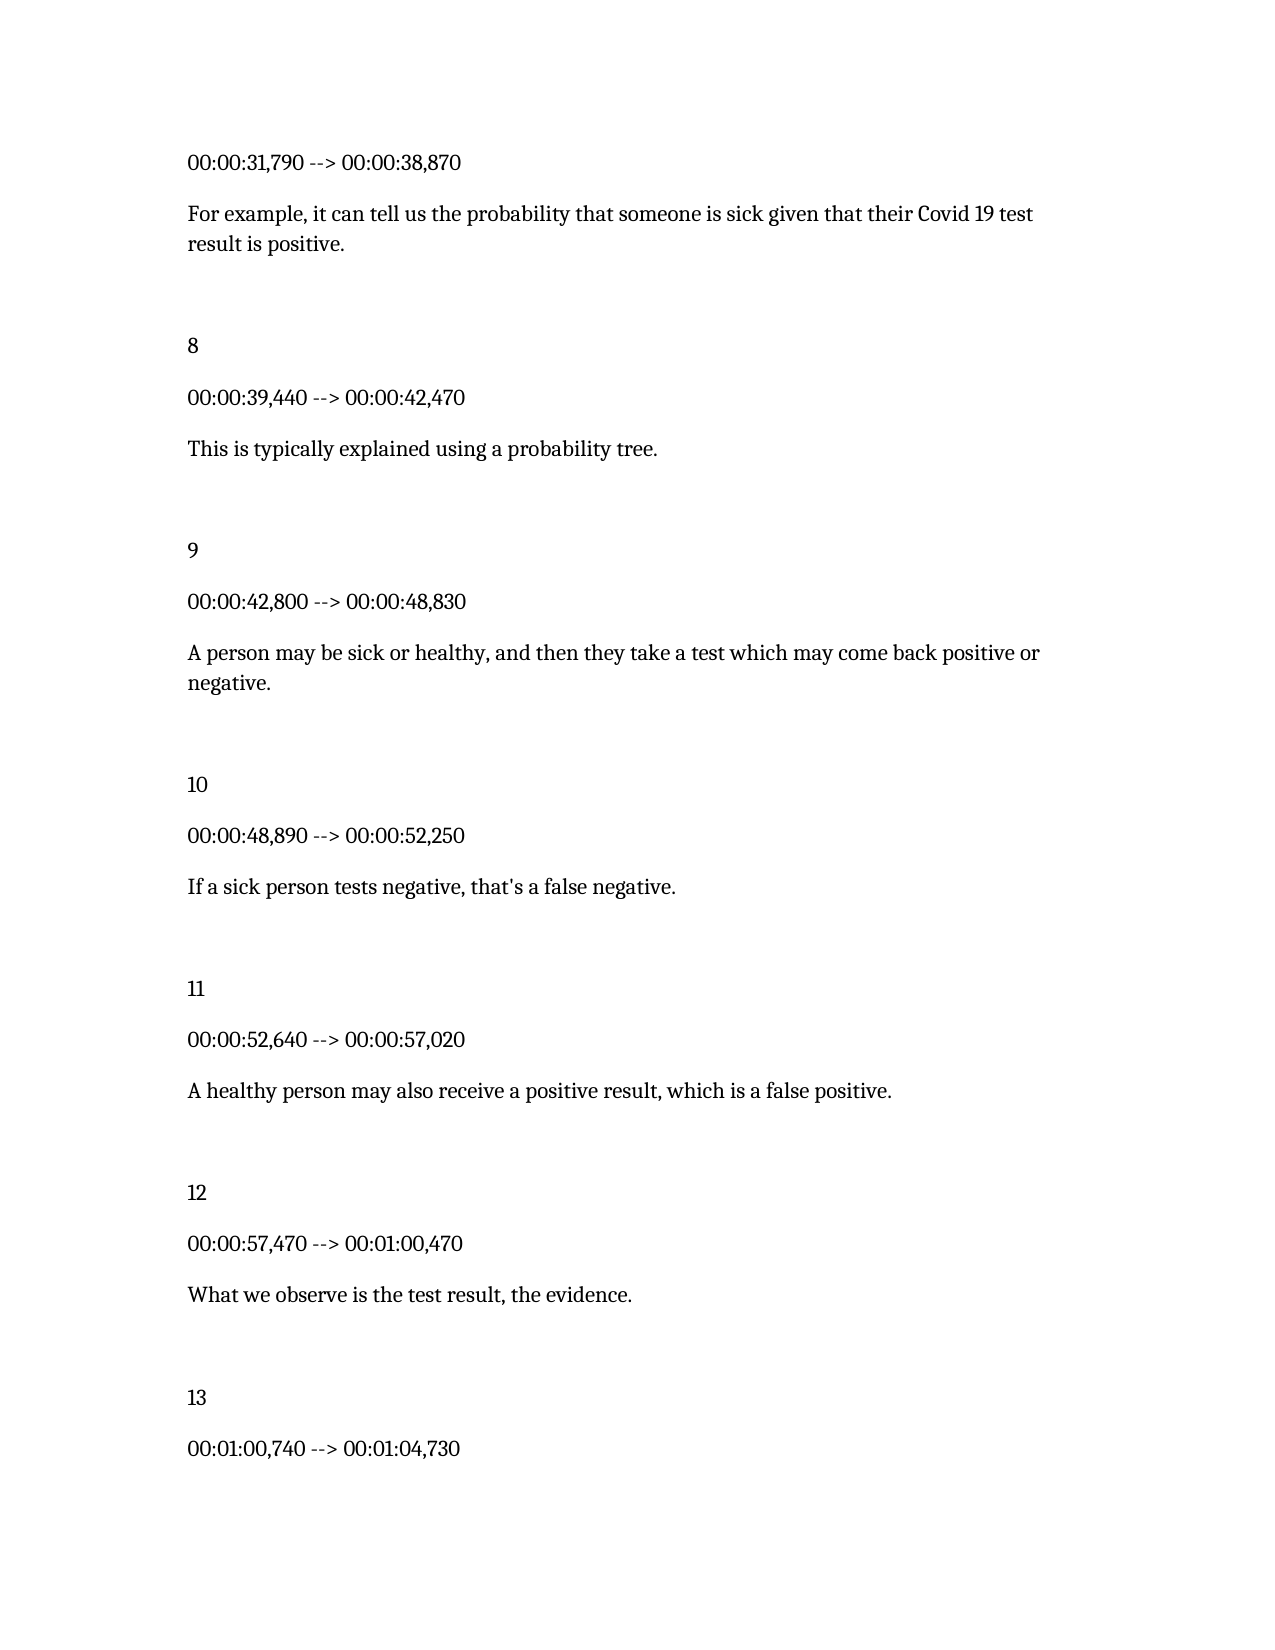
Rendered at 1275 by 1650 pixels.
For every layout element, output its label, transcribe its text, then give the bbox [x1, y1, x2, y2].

text 00:00:52,640 --> 00:00:57,020 [187, 1027, 1087, 1053]
text A healthy person may also receive a positive result, which is a false positive. [187, 1078, 1087, 1104]
text What we observe is the test result, the evidence. [187, 1282, 1087, 1309]
text 00:00:42,800 --> 00:00:48,830 [187, 588, 1087, 615]
text 00:00:57,470 --> 00:01:00,470 [187, 1231, 1087, 1258]
text This is typically explained using a probability tree. [187, 435, 1087, 462]
text 9 [187, 537, 1087, 564]
text 10 [187, 772, 1087, 798]
text 11 [187, 976, 1087, 1002]
text 12 [187, 1180, 1087, 1207]
text 13 [187, 1384, 1087, 1411]
text 00:00:39,440 --> 00:00:42,470 [187, 384, 1087, 411]
text 00:00:31,790 --> 00:00:38,870 [187, 150, 1087, 176]
text 00:01:00,740 --> 00:01:04,730 [187, 1435, 1087, 1462]
text For example, it can tell us the probability that someone is sick given that their Covid 19 test result is positive. [187, 201, 1087, 258]
text 00:00:48,890 --> 00:00:52,250 [187, 823, 1087, 849]
text 8 [187, 333, 1087, 360]
text A person may be sick or healthy, and then they take a test which may come back positive or negative. [187, 639, 1087, 696]
text If a sick person tests negative, that's a false negative. [187, 874, 1087, 900]
